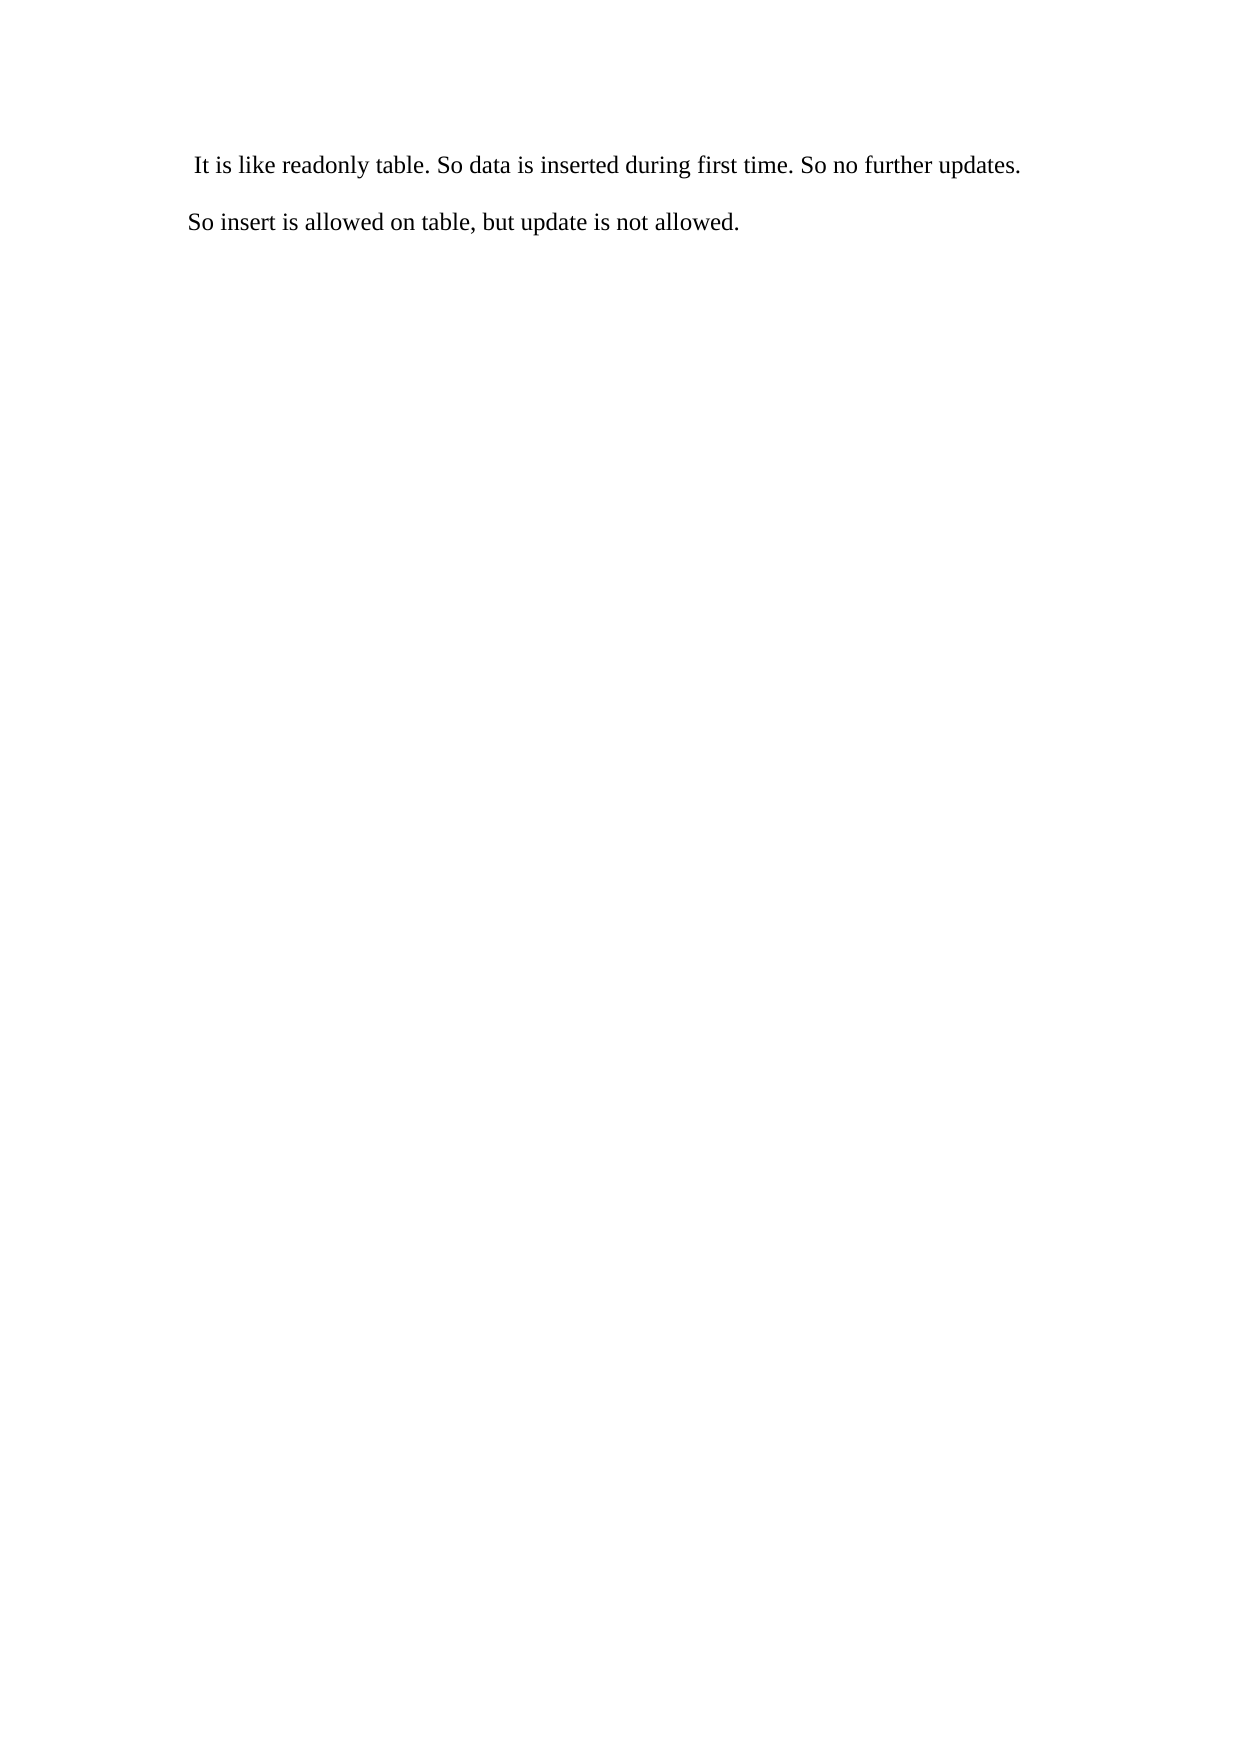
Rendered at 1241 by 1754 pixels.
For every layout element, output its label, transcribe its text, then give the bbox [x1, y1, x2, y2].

text So insert is allowed on table, but update is not allowed. [187, 207, 1053, 236]
text It is like readonly table. So data is inserted during first time. So no further updates. [187, 150, 1053, 179]
